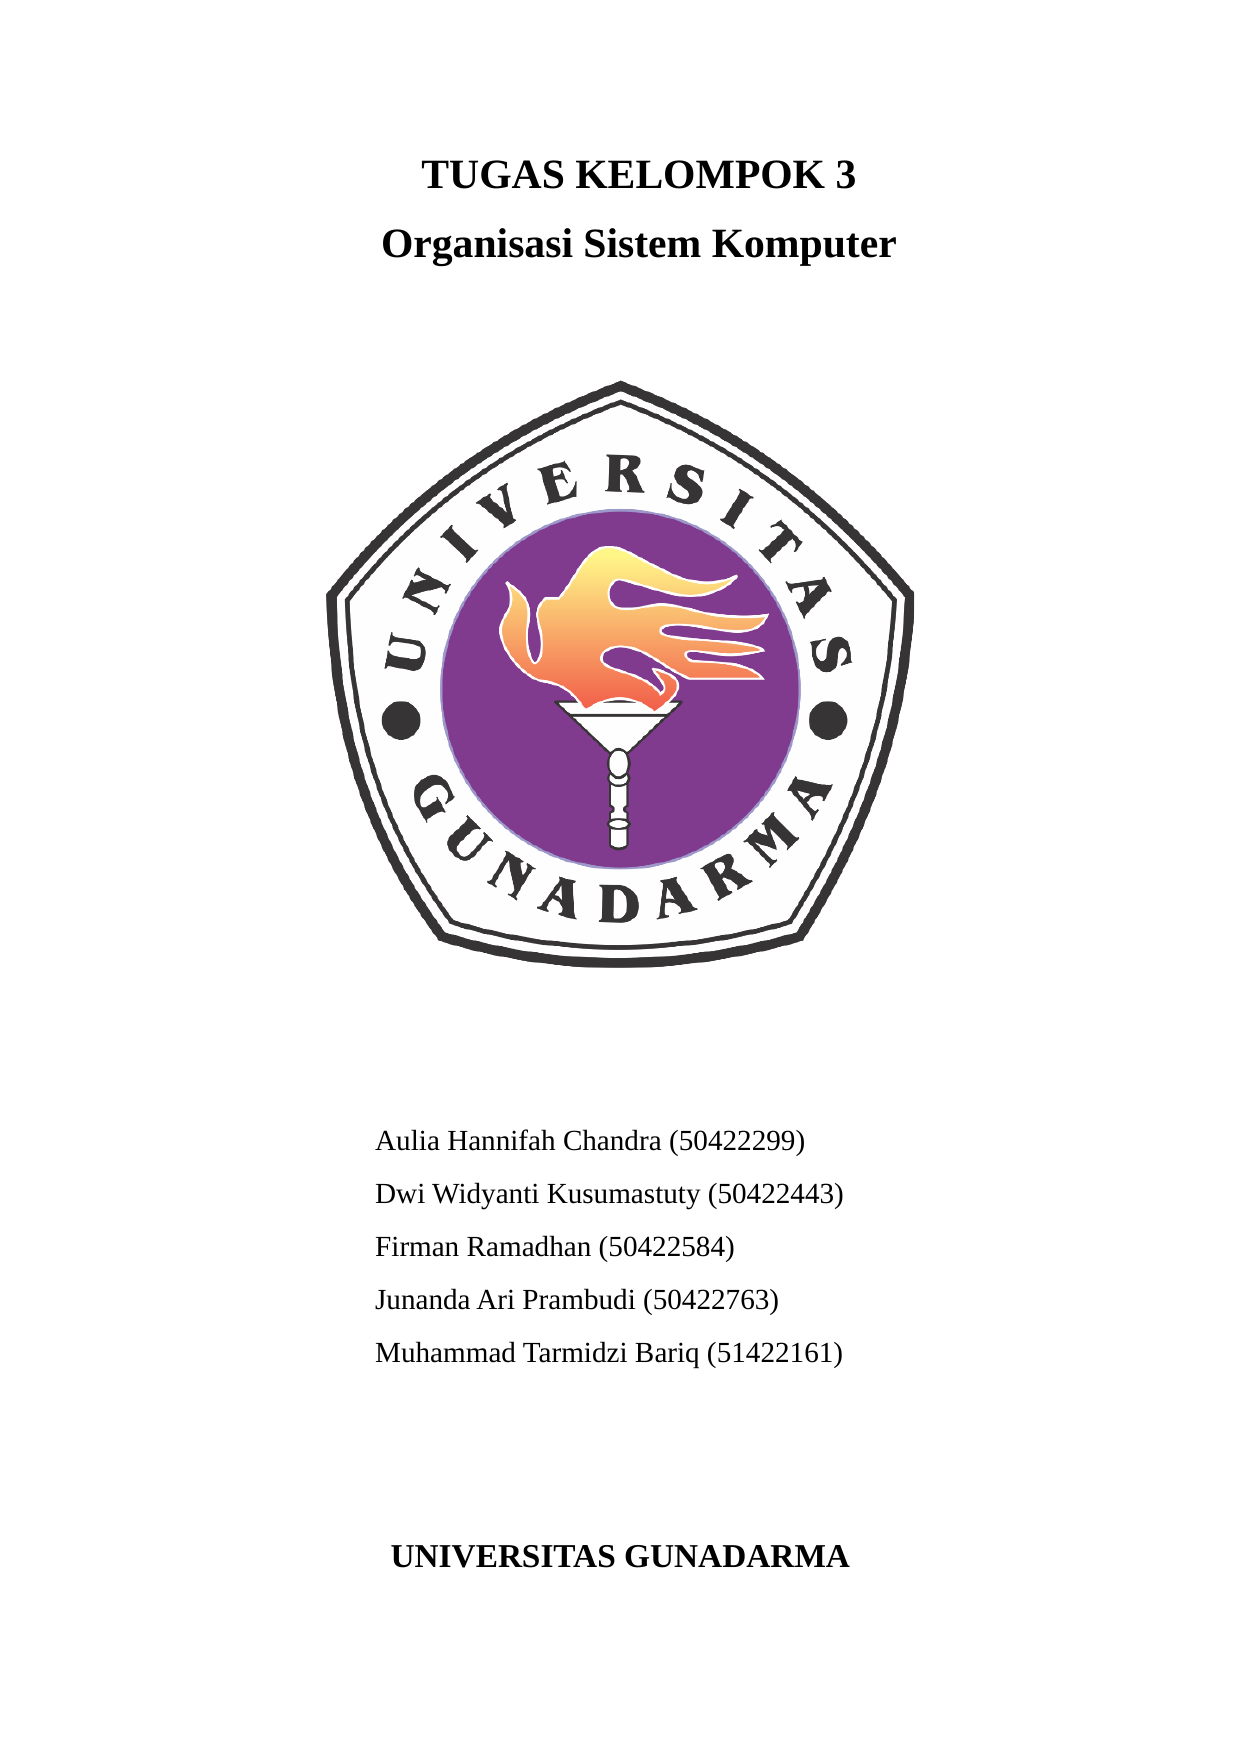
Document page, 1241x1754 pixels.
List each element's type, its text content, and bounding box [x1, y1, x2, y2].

picture [326, 380, 915, 968]
text Aulia Hannifah Chandra (50422299) [375, 1123, 1090, 1157]
text Organisasi Sistem Komputer [187, 218, 1090, 266]
text Dwi Widyanti Kusumastuty (50422443) [375, 1176, 1090, 1210]
text TUGAS KELOMPOK 3 [187, 150, 1090, 198]
text Firman Ramadhan (50422584) [375, 1229, 1090, 1263]
text UNIVERSITAS GUNADARMA [150, 1536, 1090, 1574]
text Junanda Ari Prambudi (50422763) [375, 1282, 1090, 1315]
text Muhammad Tarmidzi Bariq (51422161) [375, 1335, 1090, 1368]
